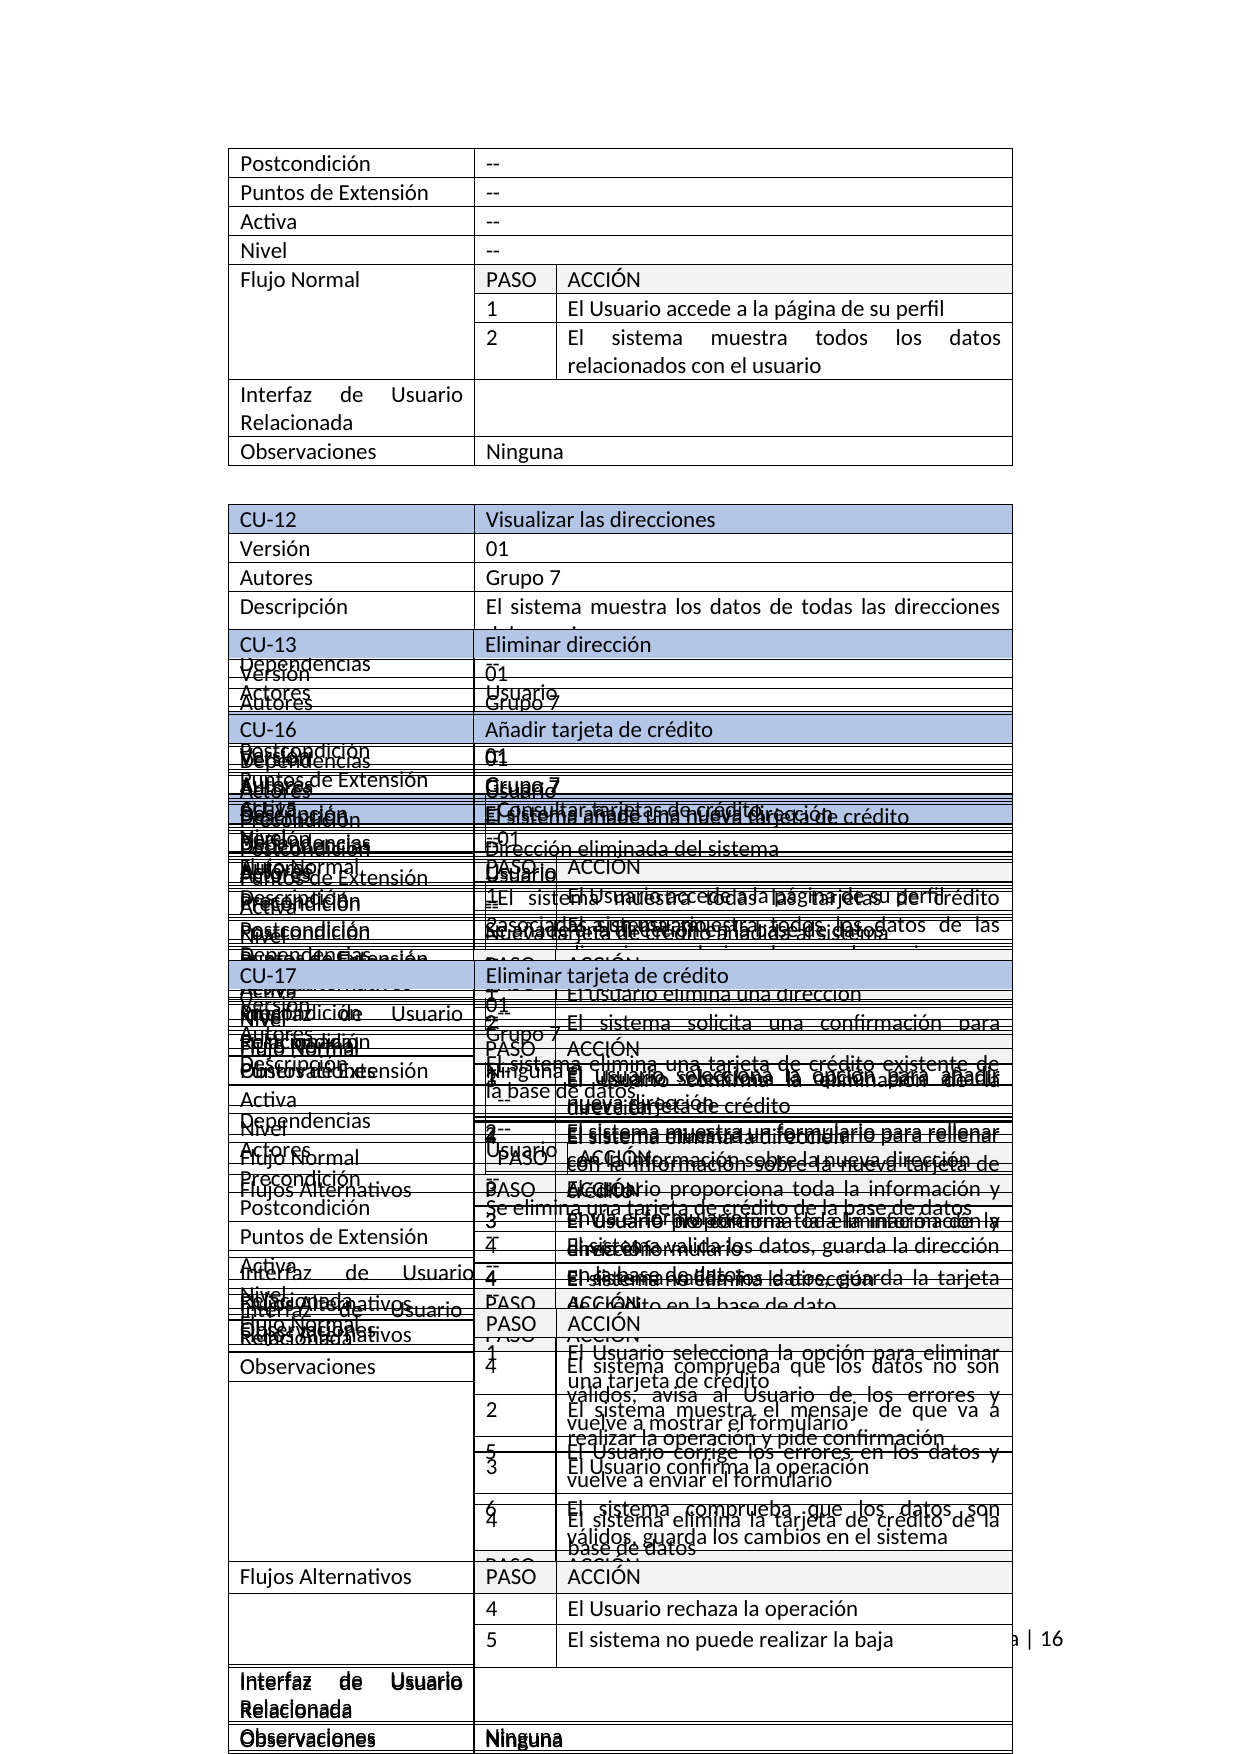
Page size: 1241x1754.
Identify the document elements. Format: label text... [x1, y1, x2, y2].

table_cell 4 [475, 1505, 556, 1561]
table_cell Observaciones [229, 1725, 474, 1753]
table_cell Nivel [229, 236, 474, 264]
table_cell Interfaz de Usuario Relacionada [229, 380, 474, 436]
table_cell Autores [229, 689, 473, 711]
table_cell Puntos de Extensión [229, 947, 473, 960]
table_cell Usuario [475, 1135, 1012, 1163]
table_cell Descripción [229, 1049, 474, 1105]
table_cell 1 [475, 294, 556, 322]
table_cell Flujo Normal [229, 265, 474, 379]
table_cell -- [474, 947, 1012, 960]
table_cell [475, 380, 1012, 436]
table_cell Nivel [229, 1280, 474, 1308]
table_cell Precondición [229, 889, 473, 917]
table_cell Interfaz de Usuario Relacionada [229, 1668, 474, 1724]
table_cell Autores [229, 773, 473, 801]
table_cell El Usuario accede a la página de su perfil [557, 294, 1012, 322]
table_cell Se elimina una tarjeta de crédito de la base de datos [475, 1193, 1012, 1221]
table_cell El sistema muestra los datos de todas las direcciones del usuario [475, 592, 1012, 629]
table_header CU-16 [229, 715, 473, 743]
table_cell El Usuario rechaza la operación [557, 1594, 1012, 1624]
table_cell -- [475, 1280, 1012, 1308]
table_cell -- [474, 831, 1012, 859]
table_cell Actores [229, 860, 473, 888]
table_cell 3 [475, 1453, 556, 1504]
table_header Eliminar dirección [474, 630, 1012, 658]
table_cell Dependencias [229, 831, 473, 859]
table_cell ACCIÓN [557, 265, 1012, 293]
table_cell 01 [474, 744, 1012, 772]
table_cell Puntos de Extensión [229, 178, 474, 206]
table_cell El sistema no puede realizar la baja [557, 1625, 1012, 1667]
table_cell Flujo Normal [229, 1309, 474, 1561]
table_cell -- [475, 1251, 1012, 1279]
table_cell Grupo 7 [475, 563, 1012, 591]
table_cell ACCIÓN [557, 1562, 1012, 1593]
table_cell -- [474, 889, 1012, 917]
table_cell Flujos Alternativos [229, 1562, 474, 1593]
table_cell Precondición [229, 1164, 474, 1192]
table_cell El sistema muestra el mensaje de que va a realizar la operación y pide confirmación [557, 1395, 1012, 1451]
table_cell -- [475, 1106, 1012, 1134]
table_cell -- [475, 178, 1012, 206]
table_cell Grupo 7 [474, 689, 1012, 711]
table_cell -- [475, 207, 1012, 235]
table_cell El sistema elimina la tarjeta de crédito de la base de datos [557, 1505, 1012, 1561]
table_cell 01 [474, 660, 1012, 687]
table_cell 4 [475, 1594, 556, 1624]
table_cell PASO [475, 265, 556, 293]
table_cell El sistema muestra todos los datos relacionados con el usuario [557, 323, 1012, 379]
table_cell Autores [229, 563, 474, 591]
table_cell PASO [475, 1309, 556, 1337]
table_header Añadir tarjeta de crédito [474, 715, 1012, 743]
table_cell -- [475, 1222, 1012, 1250]
table_cell Activa [229, 1251, 474, 1279]
table_cell Versión [229, 660, 473, 687]
table_header CU-13 [229, 630, 473, 658]
table_cell Ninguna [475, 437, 1012, 465]
table_cell 2 [475, 1395, 556, 1451]
table_cell 5 [475, 1625, 556, 1667]
table_cell Postcondición [229, 1193, 474, 1221]
table_cell -- [475, 1164, 1012, 1192]
table_cell Dependencias [229, 1106, 474, 1134]
table_cell 1 [475, 1338, 556, 1394]
table_cell Observaciones [229, 437, 474, 465]
table_cell -- [475, 149, 1012, 177]
table_cell Postcondición [229, 149, 474, 177]
table_header CU-17 [229, 961, 474, 989]
table_cell [229, 1594, 474, 1667]
table_header Visualizar las direcciones [475, 505, 1012, 533]
table_cell Versión [229, 744, 473, 772]
table_cell Grupo 7 [474, 773, 1012, 801]
table_cell Puntos de Extensión [229, 1222, 474, 1250]
table_cell El sistema añade una nueva tarjeta de crédito [474, 802, 1012, 830]
table_cell 2 [475, 323, 556, 379]
table_cell Nueva tarjeta de crédito añadida al sistema [474, 918, 1012, 946]
table_cell Autores [229, 1020, 474, 1048]
table_cell [475, 1668, 1012, 1724]
table_cell Grupo 7 [475, 1020, 1012, 1048]
table_cell Descripción [229, 592, 474, 629]
table_header CU-12 [229, 505, 474, 533]
table_cell 01 [475, 991, 1012, 1018]
table_cell ACCIÓN [557, 1309, 1012, 1337]
table_cell Activa [229, 207, 474, 235]
table_cell Postcondición [229, 918, 473, 946]
table_cell El Usuario confirma la operación [557, 1453, 1012, 1504]
table_header Eliminar tarjeta de crédito [475, 961, 1012, 989]
table_cell Versión [229, 534, 474, 562]
table_cell Descripción [229, 802, 473, 830]
table_cell Versión [229, 991, 474, 1018]
table_cell 01 [475, 534, 1012, 562]
table_cell El Usuario selecciona la opción para eliminar una tarjeta de crédito [557, 1338, 1012, 1394]
table_cell -- [475, 236, 1012, 264]
table_cell Usuario [474, 860, 1012, 888]
table_cell El sistema elimina una tarjeta de crédito existente de la base de datos [475, 1049, 1012, 1105]
table_cell Ninguna [475, 1725, 1012, 1753]
table_cell Actores [229, 1135, 474, 1163]
table_cell PASO [475, 1562, 556, 1593]
